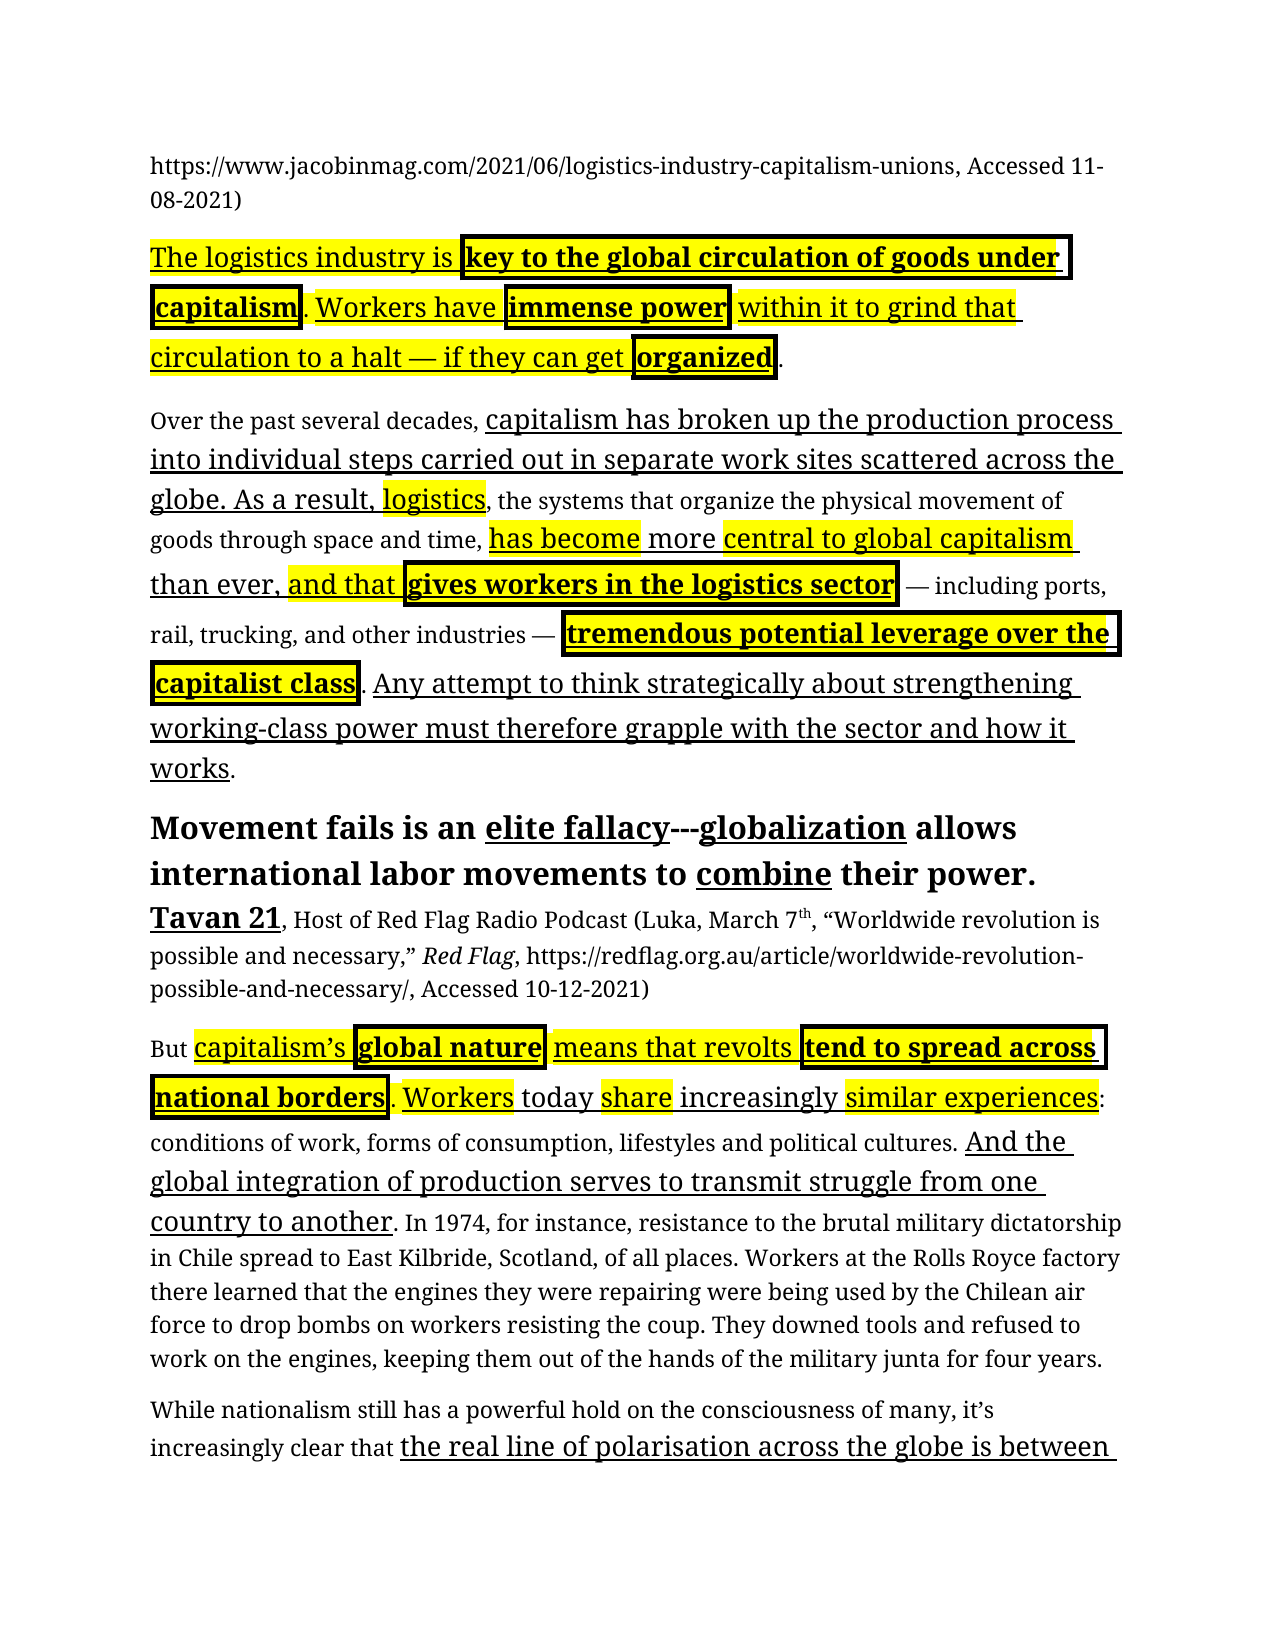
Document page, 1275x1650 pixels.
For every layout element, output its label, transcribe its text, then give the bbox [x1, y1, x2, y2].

text Over the past several decades, capitalism has broken up the production process into individual steps carried out in separate work sites scattered across the globe. As a result, logistics, the systems that organize the physical movement of goods through space and time, has become more central to global capitalism than ever, and that gives workers in the logistics sector — including ports, rail, trucking, and other industries — tremendous potential leverage over the capitalist class. Any attempt to think strategically about strengthening working-class power must therefore grapple with the sector and how it works. [150, 401, 1125, 786]
text The logistics industry is key to the global circulation of goods under capitalism. Workers have immense power within it to grind that circulation to a halt — if they can get organized. [150, 234, 1125, 380]
text Tavan 21, Host of Red Flag Radio Podcast (Luka, March 7th, “Worldwide revolution is possible and necessary,” Red Flag, https://redflag.org.au/article/worldwide-revolution-possible-and-necessary/, Accessed 10-12-2021) [150, 897, 1125, 1005]
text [150, 150, 1125, 215]
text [150, 1393, 1125, 1464]
text But capitalism’s global nature means that revolts tend to spread across national borders. Workers today share increasingly similar experiences: conditions of work, forms of consumption, lifestyles and political cultures. And the global integration of production serves to transmit struggle from one country to another. In 1974, for instance, resistance to the brutal military dictatorship in Chile spread to East Kilbride, Scotland, of all places. Workers at the Rolls Royce factory there learned that the engines they were repairing were being used by the Chilean air force to drop bombs on workers resisting the coup. They downed tools and refused to work on the engines, keeping them out of the hands of the military junta for four years. [150, 1024, 1125, 1374]
subtitle Movement fails is an elite fallacy---globalization allows international labor movements to combine their power. [150, 806, 1125, 894]
